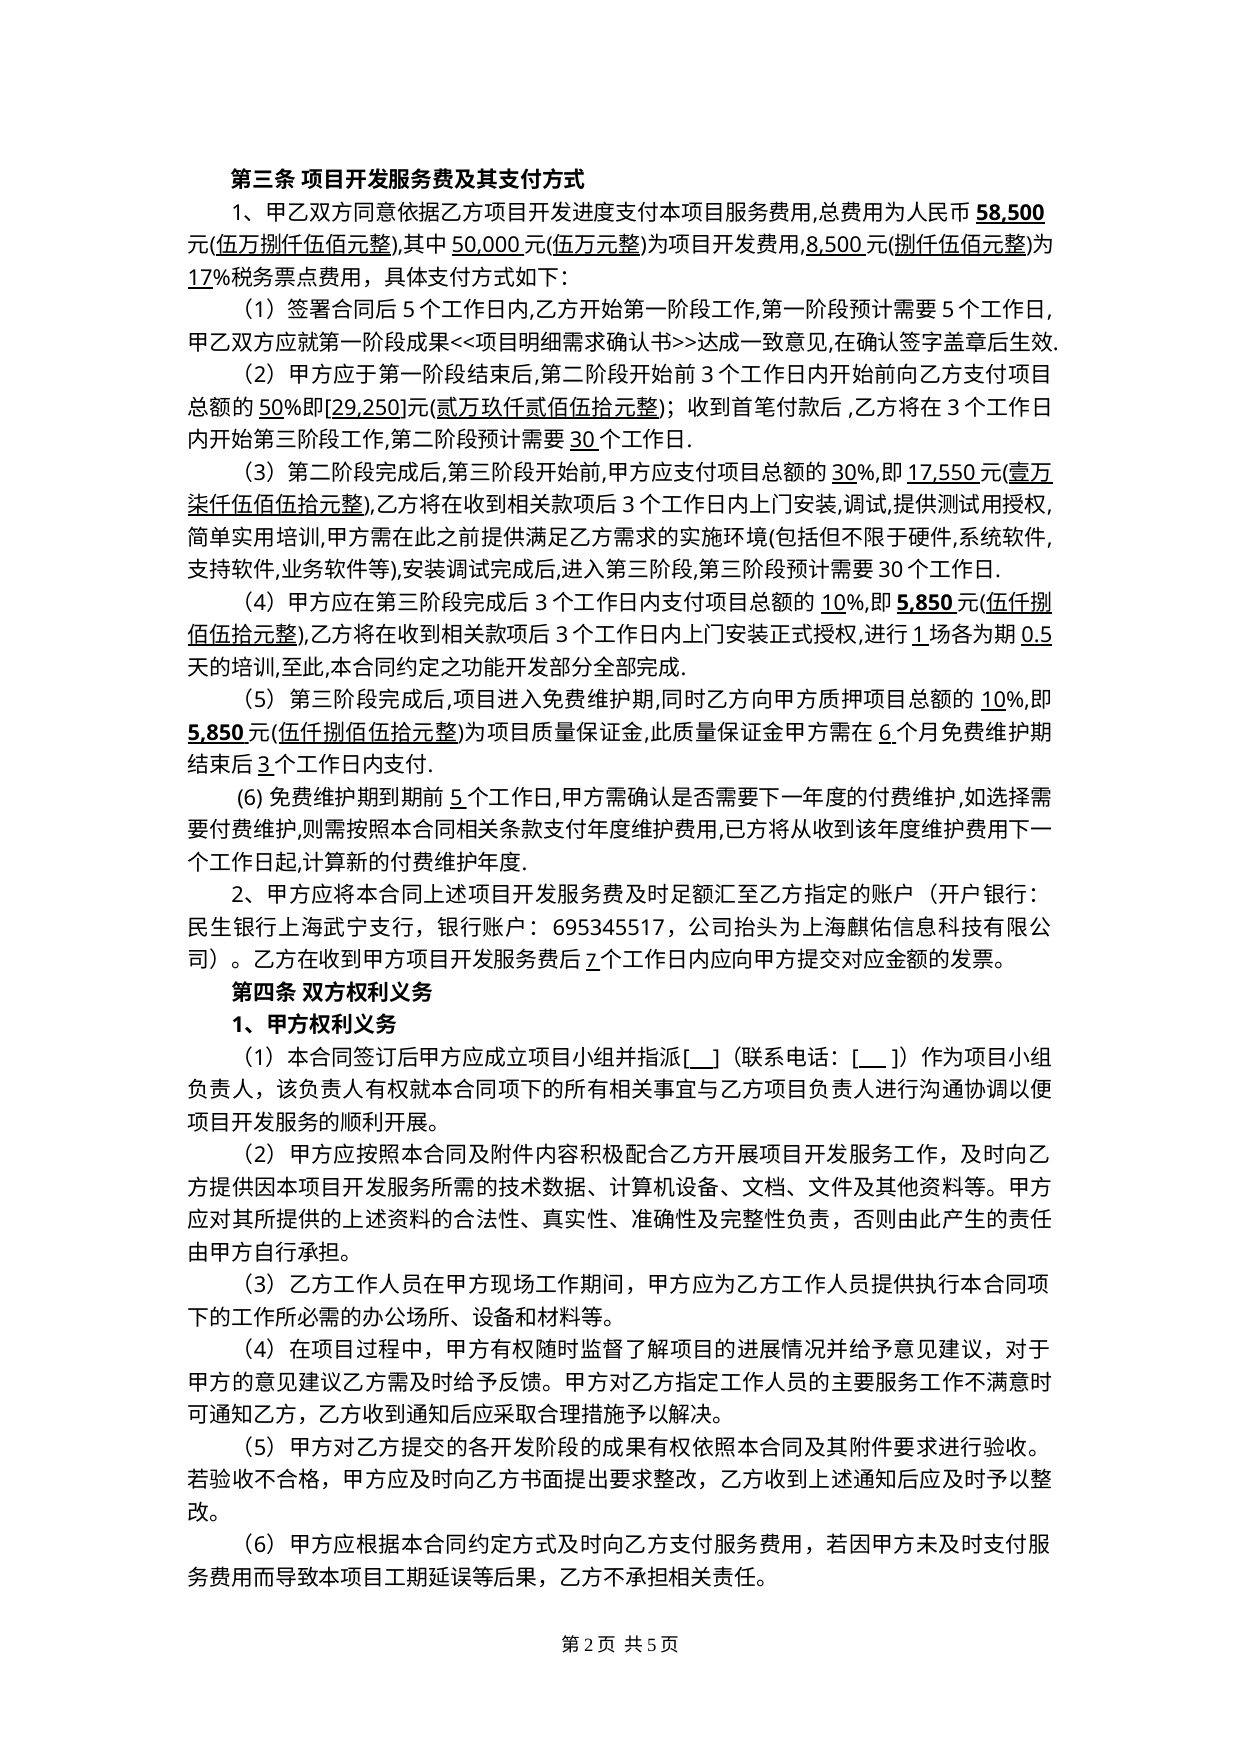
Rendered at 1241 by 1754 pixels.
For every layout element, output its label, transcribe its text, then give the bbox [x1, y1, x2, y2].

text （5）甲方对乙方提交的各开发阶段的成果有权依照本合同及其附件要求进行验收。若验收不合格，甲方应及时向乙方书面提出要求整改，乙方收到上述通知后应及时予以整改。 [187, 1429, 1053, 1527]
text （2）甲方应按照本合同及附件内容积极配合乙方开展项目开发服务工作，及时向乙方提供因本项目开发服务所需的技术数据、计算机设备、文档、文件及其他资料等。甲方应对其所提供的上述资料的合法性、真实性、准确性及完整性负责，否则由此产生的责任由甲方自行承担。 [187, 1137, 1053, 1267]
text （4）在项目过程中，甲方有权随时监督了解项目的进展情况并给予意见建议，对于甲方的意见建议乙方需及时给予反馈。甲方对乙方指定工作人员的主要服务工作不满意时，可通知乙方，乙方收到通知后应采取合理措施予以解决。 [187, 1332, 1053, 1429]
text (6) 免费维护期到期前5个工作日,甲方需确认是否需要下一年度的付费维护,如选择需要付费维护,则需按照本合同相关条款支付年度维护费用,已方将从收到该年度维护费用下一个工作日起,计算新的付费维护年度. [187, 779, 1053, 877]
text 1、甲方权利义务 [187, 1007, 1053, 1039]
text （6）甲方应根据本合同约定方式及时向乙方支付服务费用，若因甲方未及时支付服务费用而导致本项目工期延误等后果，乙方不承担相关责任。 [187, 1527, 1053, 1592]
text （3）第二阶段完成后,第三阶段开始前,甲方应支付项目总额的30%,即17,550元(壹万柒仟伍佰伍拾元整),乙方将在收到相关款项后3个工作日内上门安装,调试,提供测试用授权,简单实用培训,甲方需在此之前提供满足乙方需求的实施环境(包括但不限于硬件,系统软件,支持软件,业务软件等),安装调试完成后,进入第三阶段,第三阶段预计需要30个工作日. [187, 454, 1053, 584]
text 第四条 双方权利义务 [187, 974, 1053, 1007]
text （2）甲方应于第一阶段结束后,第二阶段开始前3个工作日内开始前向乙方支付项目总额的50%即[29,250]元(贰万玖仟贰佰伍拾元整)；收到首笔付款后 ,乙方将在3个工作日内开始第三阶段工作,第二阶段预计需要30个工作日. [187, 357, 1053, 454]
text 1、甲乙双方同意依据乙方项目开发进度支付本项目服务费用,总费用为人民币58,500元(伍万捌仟伍佰元整),其中50,000元(伍万元整)为项目开发费用,8,500元(捌仟伍佰元整)为17%税务票点费用，具体支付方式如下： [187, 194, 1062, 292]
text （4）甲方应在第三阶段完成后3个工作日内支付项目总额的10%,即5,850元(伍仟捌佰伍拾元整),乙方将在收到相关款项后3个工作日内上门安装正式授权,进行1场各为期0.5天的培训,至此,本合同约定之功能开发部分全部完成. [187, 584, 1053, 682]
text 第三条 项目开发服务费及其支付方式 [187, 162, 1053, 194]
text （1）本合同签订后甲方应成立项目小组并指派[ ]（联系电话：[ ]）作为项目小组负责人，该负责人有权就本合同项下的所有相关事宜与乙方项目负责人进行沟通协调以便项目开发服务的顺利开展。 [187, 1039, 1053, 1137]
text （1）签署合同后5个工作日内,乙方开始第一阶段工作,第一阶段预计需要5个工作日, 甲乙双方应就第一阶段成果<<项目明细需求确认书>>达成一致意见,在确认签字盖章后生效. [187, 292, 1053, 357]
text （3）乙方工作人员在甲方现场工作期间，甲方应为乙方工作人员提供执行本合同项下的工作所必需的办公场所、设备和材料等。 [187, 1267, 1053, 1332]
text 2、甲方应将本合同上述项目开发服务费及时足额汇至乙方指定的账户（开户银行：民生银行上海武宁支行，银行账户：695345517，公司抬头为上海麒佑信息科技有限公司）。乙方在收到甲方项目开发服务费后7个工作日内应向甲方提交对应金额的发票。 [187, 877, 1053, 974]
text （5）第三阶段完成后,项目进入免费维护期,同时乙方向甲方质押项目总额的10%,即5,850元(伍仟捌佰伍拾元整)为项目质量保证金,此质量保证金甲方需在6个月免费维护期结束后3个工作日内支付. [187, 682, 1053, 779]
